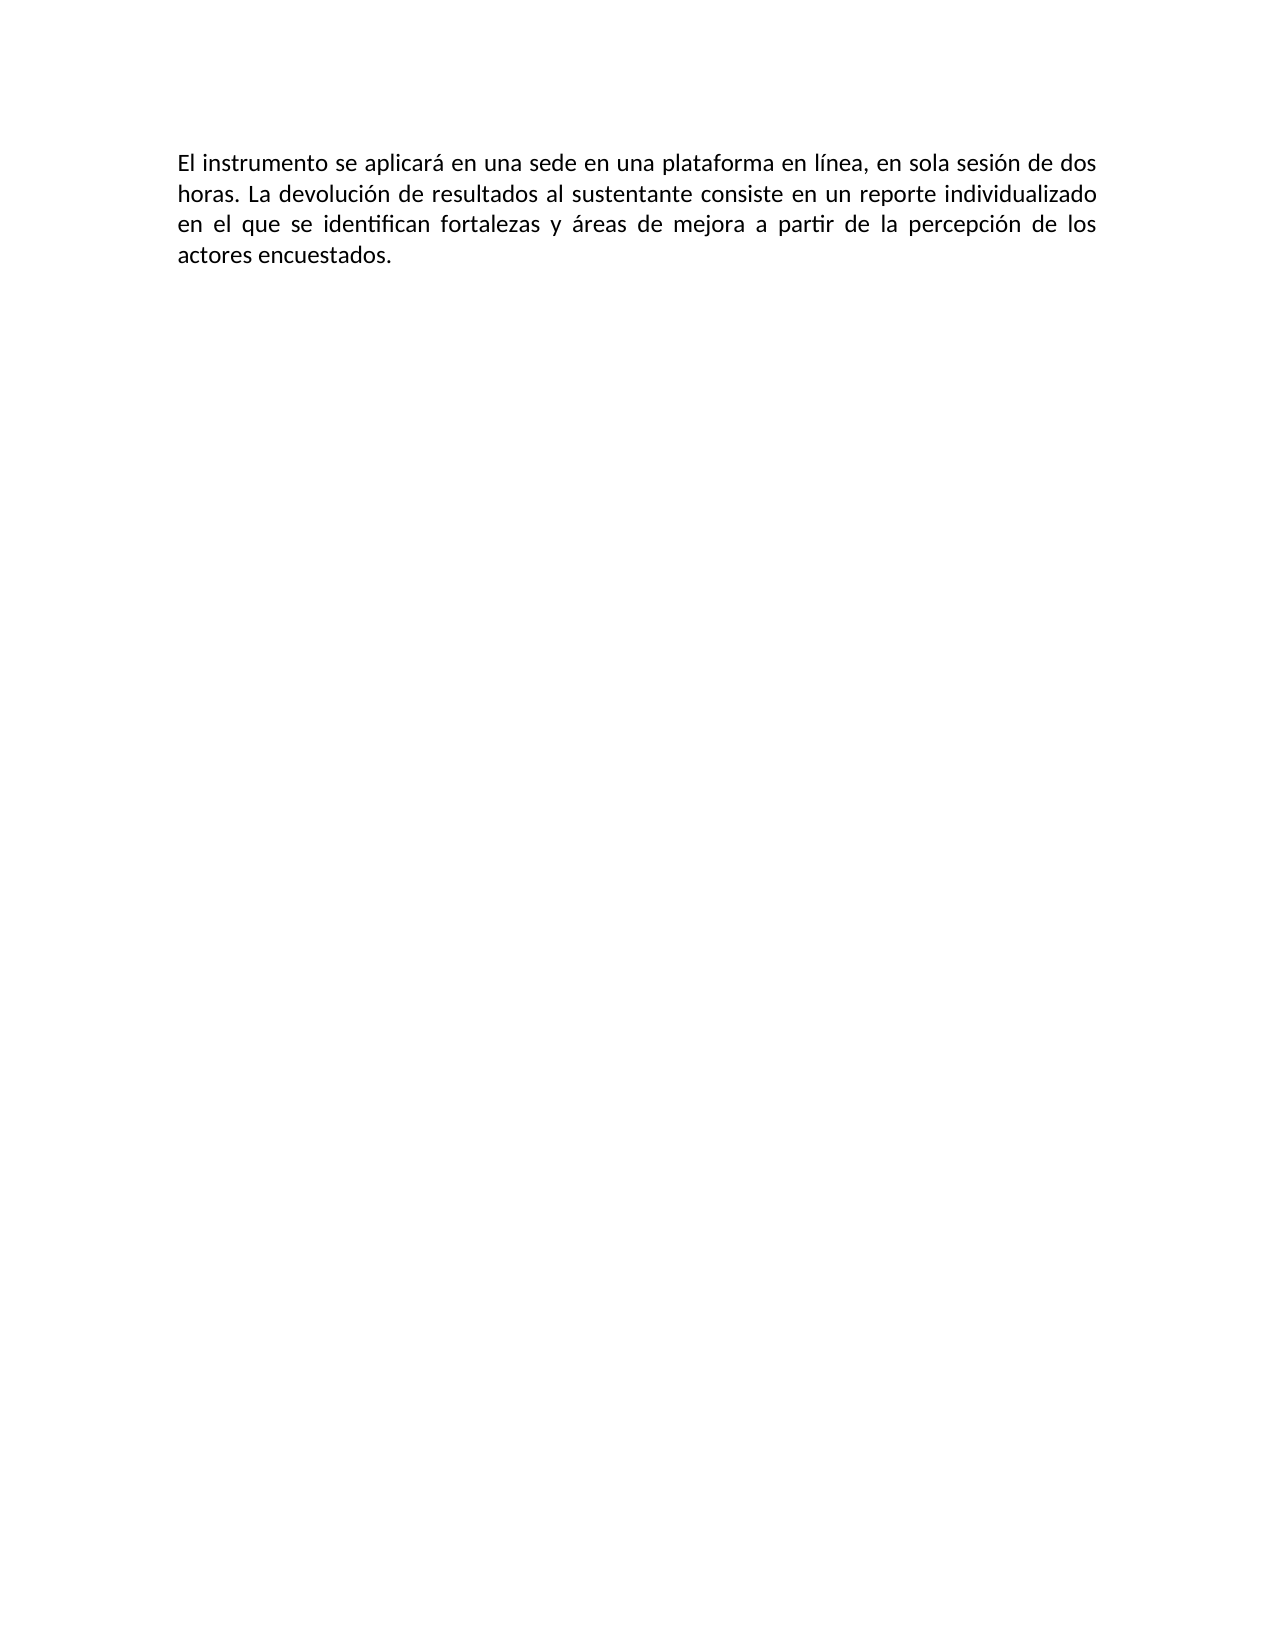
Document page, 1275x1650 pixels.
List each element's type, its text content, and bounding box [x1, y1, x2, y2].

text El instrumento se aplicará en una sede en una plataforma en línea, en sola sesión de dos horas. La devolución de resultados al sustentante consiste en un reporte individualizado en el que se identifican fortalezas y áreas de mejora a partir de la percepción de los actores encuestados. [177, 148, 1098, 270]
